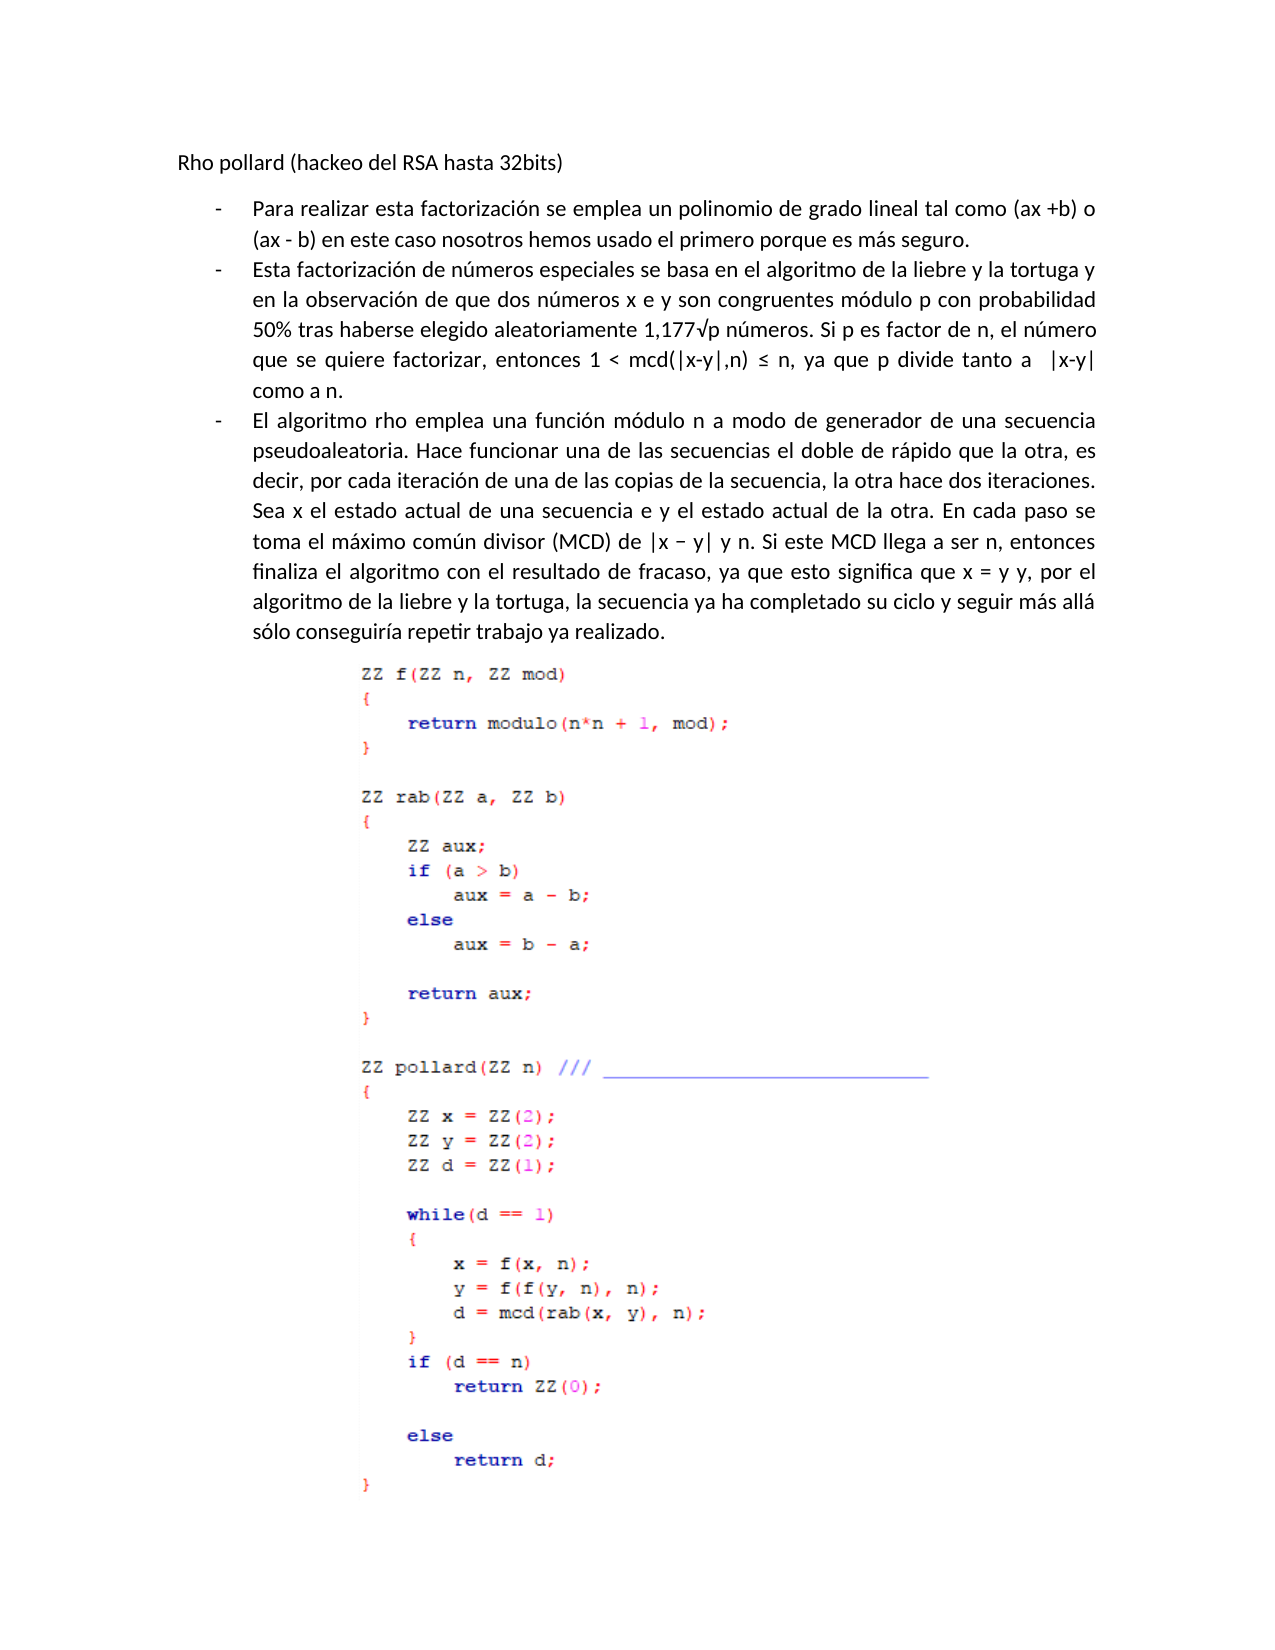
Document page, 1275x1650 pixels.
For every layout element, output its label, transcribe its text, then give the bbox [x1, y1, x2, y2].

list El algoritmo rho emplea una función módulo n a modo de generador de una secuencia pseudoaleatoria. Hace funcionar una de las secuencias el doble de rápido que la otra, es decir, por cada iteración de una de las copias de la secuencia, la otra hace dos iteraciones. Sea x el estado actual de una secuencia e y el estado actual de la otra. En cada paso se toma el máximo común divisor (MCD) de |x − y| y n. Si este MCD llega a ser n, entonces finaliza el algoritmo con el resultado de fracaso, ya que esto significa que x = y y, por el algoritmo de la liebre y la tortuga, la secuencia ya ha completado su ciclo y seguir más allá sólo conseguiría repetir trabajo ya realizado. [215, 406, 1098, 645]
text Rho pollard (hackeo del RSA hasta 32bits) [177, 148, 1098, 176]
list Esta factorización de números especiales se basa en el algoritmo de la liebre y la tortuga y en la observación de que dos números x e y son congruentes módulo p con probabilidad 50% tras haberse elegido aleatoriamente 1,177√p números. Si p es factor de n, el número que se quiere factorizar, entonces 1 < mcd(|x-y|,n) ≤ n, ya que p divide tanto a |x-y| como a n. [215, 255, 1098, 404]
list Para realizar esta factorización se emplea un polinomio de grado lineal tal como (ax +b) o (ax - b) en este caso nosotros hemos usado el primero porque es más seguro. [215, 194, 1098, 253]
